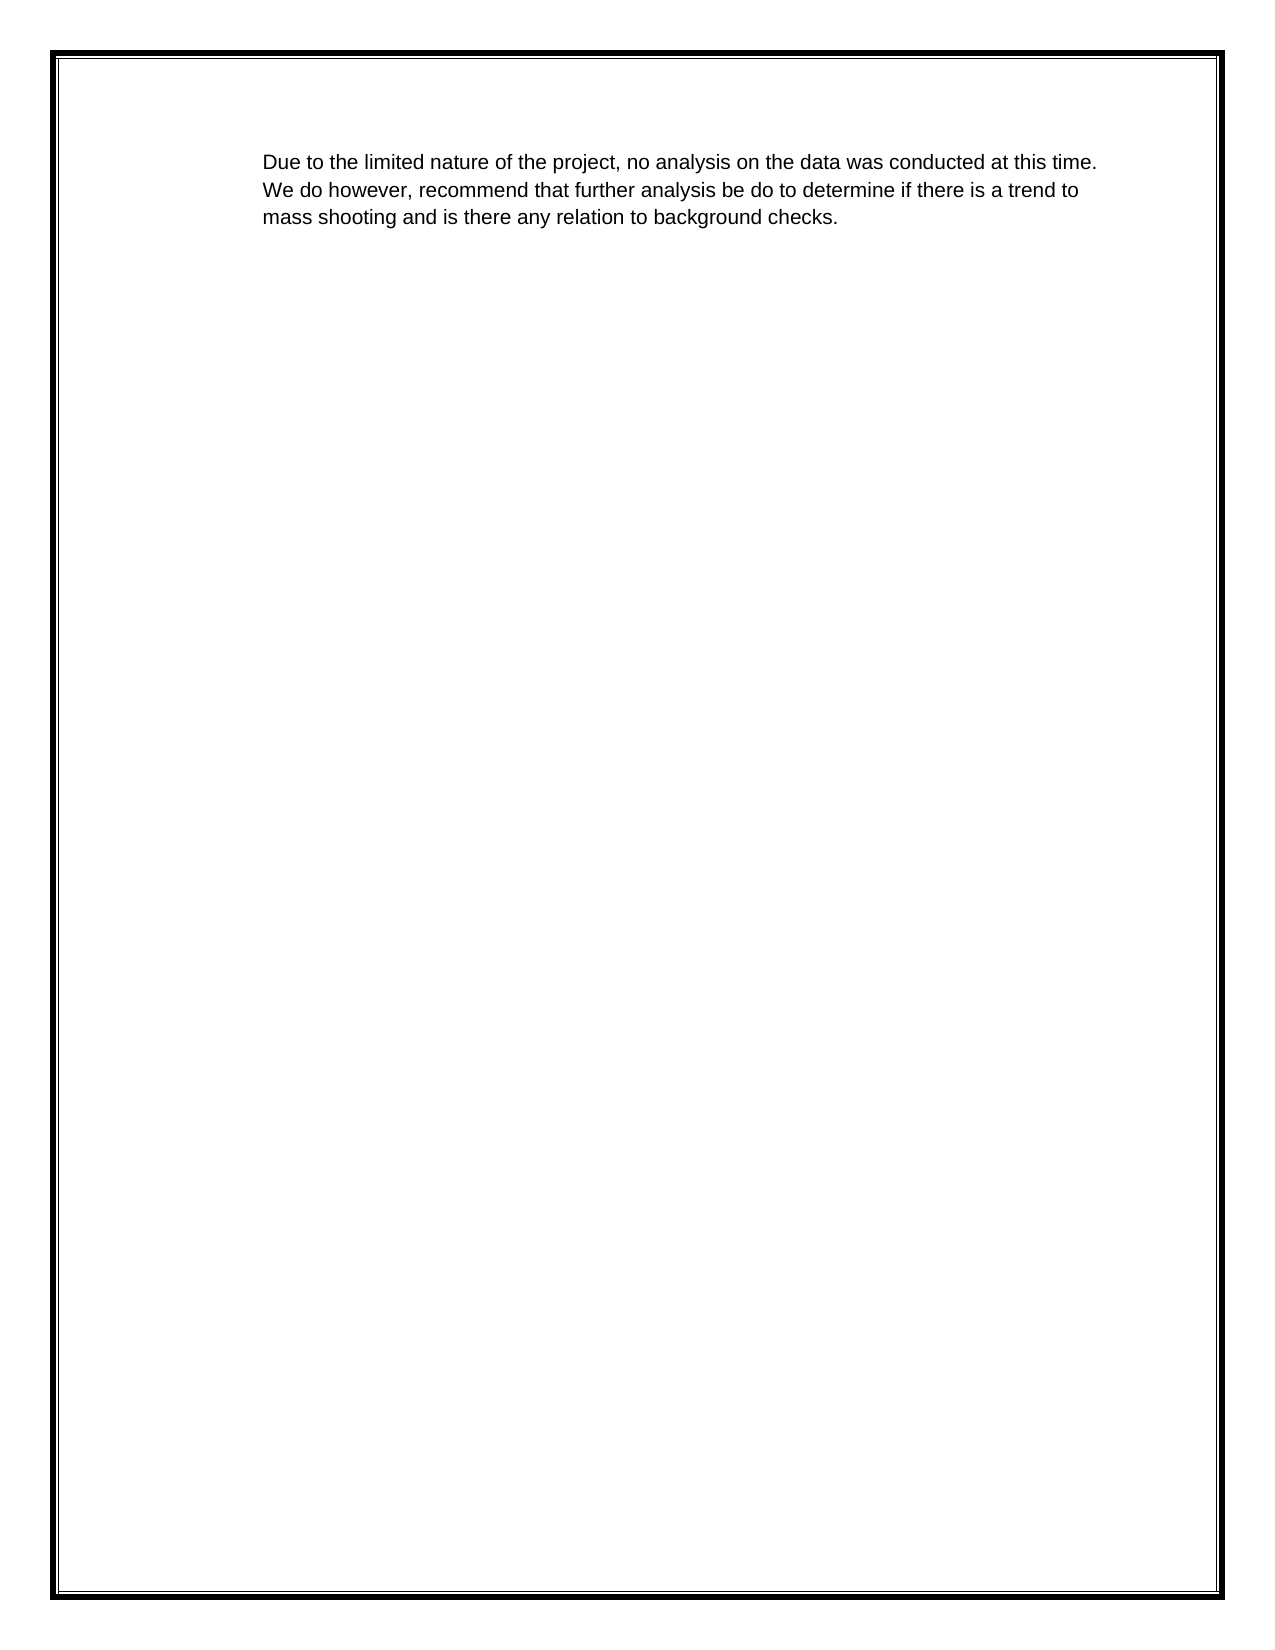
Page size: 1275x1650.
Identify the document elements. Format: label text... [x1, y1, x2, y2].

list Due to the limited nature of the project, no analysis on the data was conducted at this time. We do however, recommend that further analysis be do to determine if there is a trend to mass shooting and is there any relation to background checks. [262, 150, 1125, 229]
